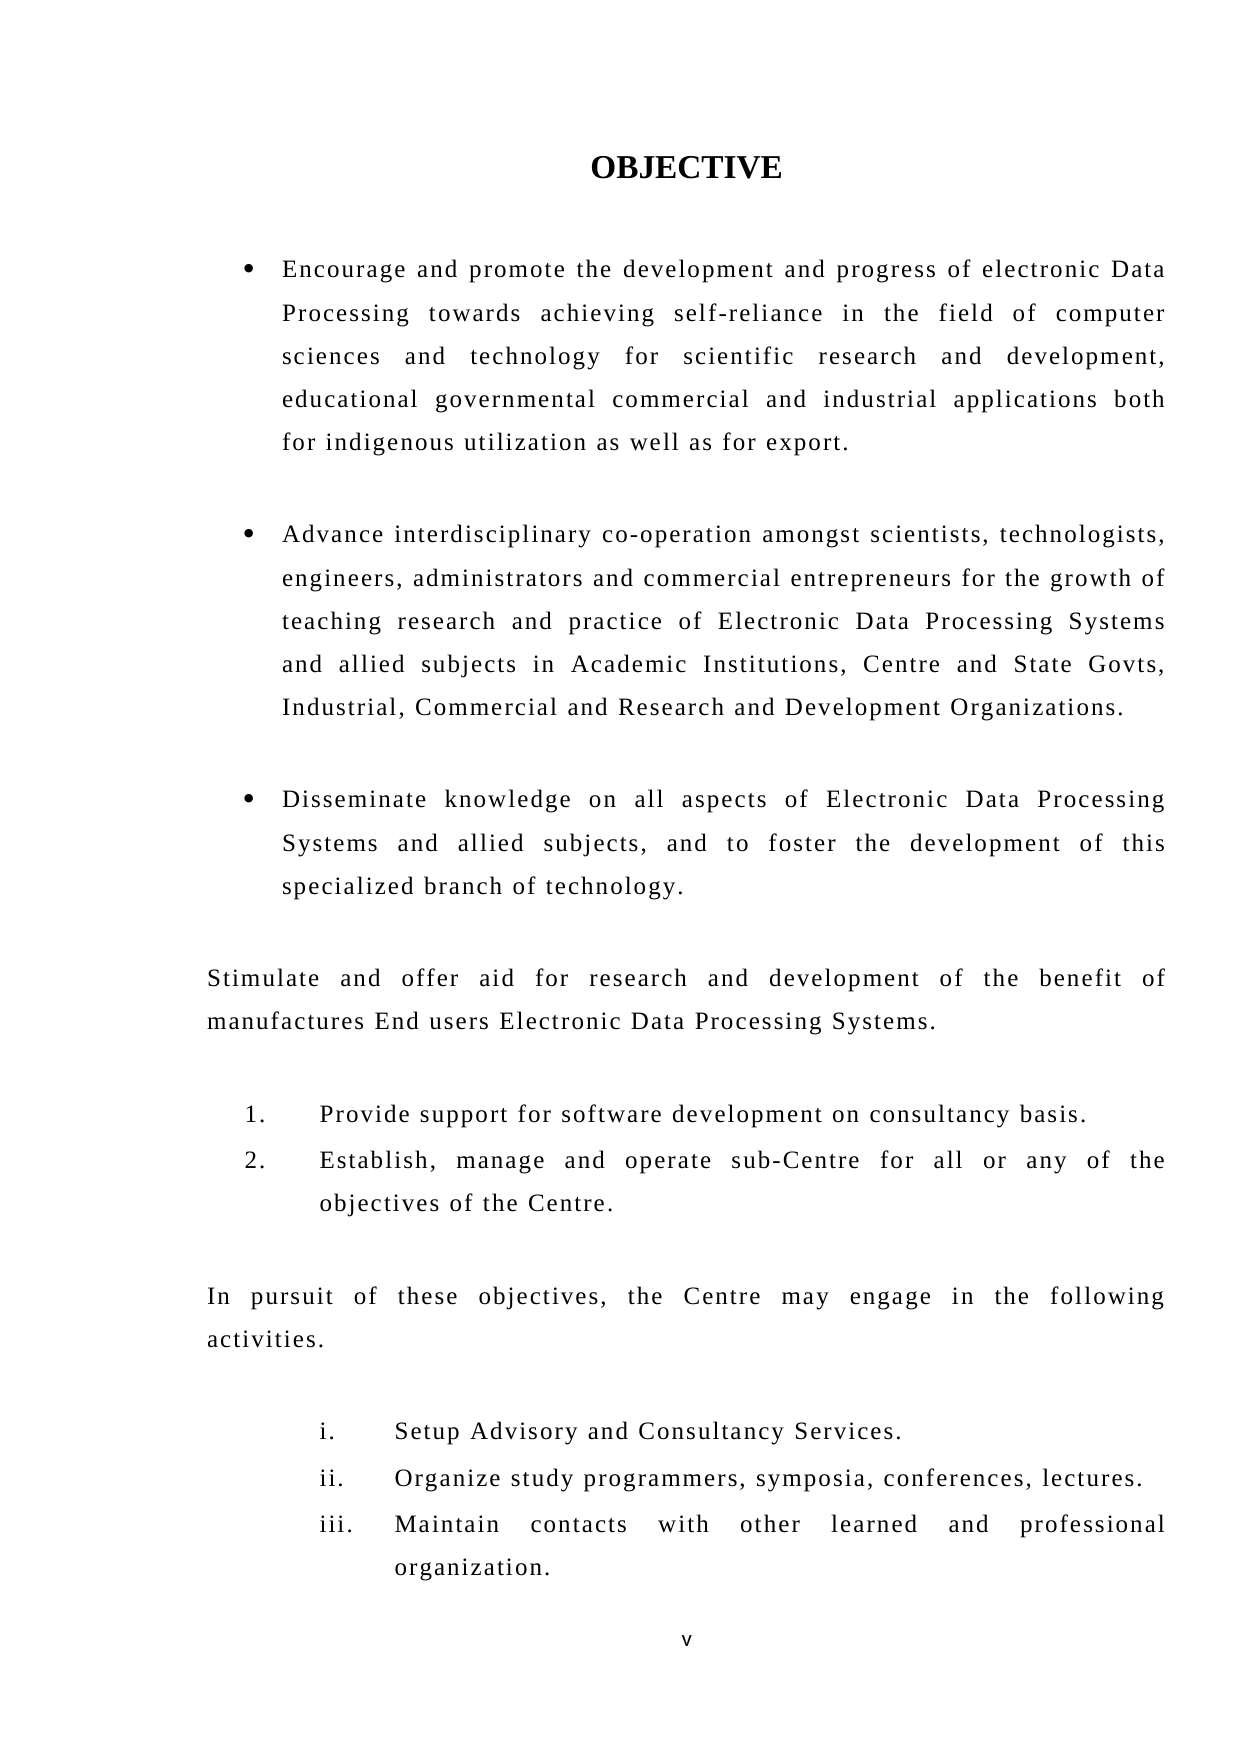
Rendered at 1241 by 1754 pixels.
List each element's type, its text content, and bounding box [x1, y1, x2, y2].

list Disseminate knowledge on all aspects of Electronic Data Processing Systems and allied subjects, and to foster the development of this specialized branch of technology. [244, 784, 1166, 899]
list Organize study programmers, symposia, conferences, lectures. [319, 1463, 1166, 1491]
text In pursuit of these objectives, the Centre may engage in the following activities. [207, 1281, 1166, 1353]
list Establish, manage and operate sub-Centre for all or any of the objectives of the Centre. [244, 1145, 1166, 1217]
list Provide support for software development on consultancy basis. [244, 1099, 1166, 1128]
list Setup Advisory and Consultancy Services. [319, 1416, 1166, 1445]
list Encourage and promote the development and progress of electronic Data Processing towards achieving self-reliance in the field of computer sciences and technology for scientific research and development, educational governmental commercial and industrial applications both for indigenous utilization as well as for export. [244, 254, 1166, 456]
subtitle OBJECTIVE [207, 148, 1166, 186]
list Advance interdisciplinary co-operation amongst scientists, technologists, engineers, administrators and commercial entrepreneurs for the growth of teaching research and practice of Electronic Data Processing Systems and allied subjects in Academic Institutions, Centre and State Govts, Industrial, Commercial and Research and Development Organizations. [244, 519, 1166, 721]
list Maintain contacts with other learned and professional organization. [319, 1509, 1166, 1581]
text Stimulate and offer aid for research and development of the benefit of manufactures End users Electronic Data Processing Systems. [207, 963, 1166, 1035]
